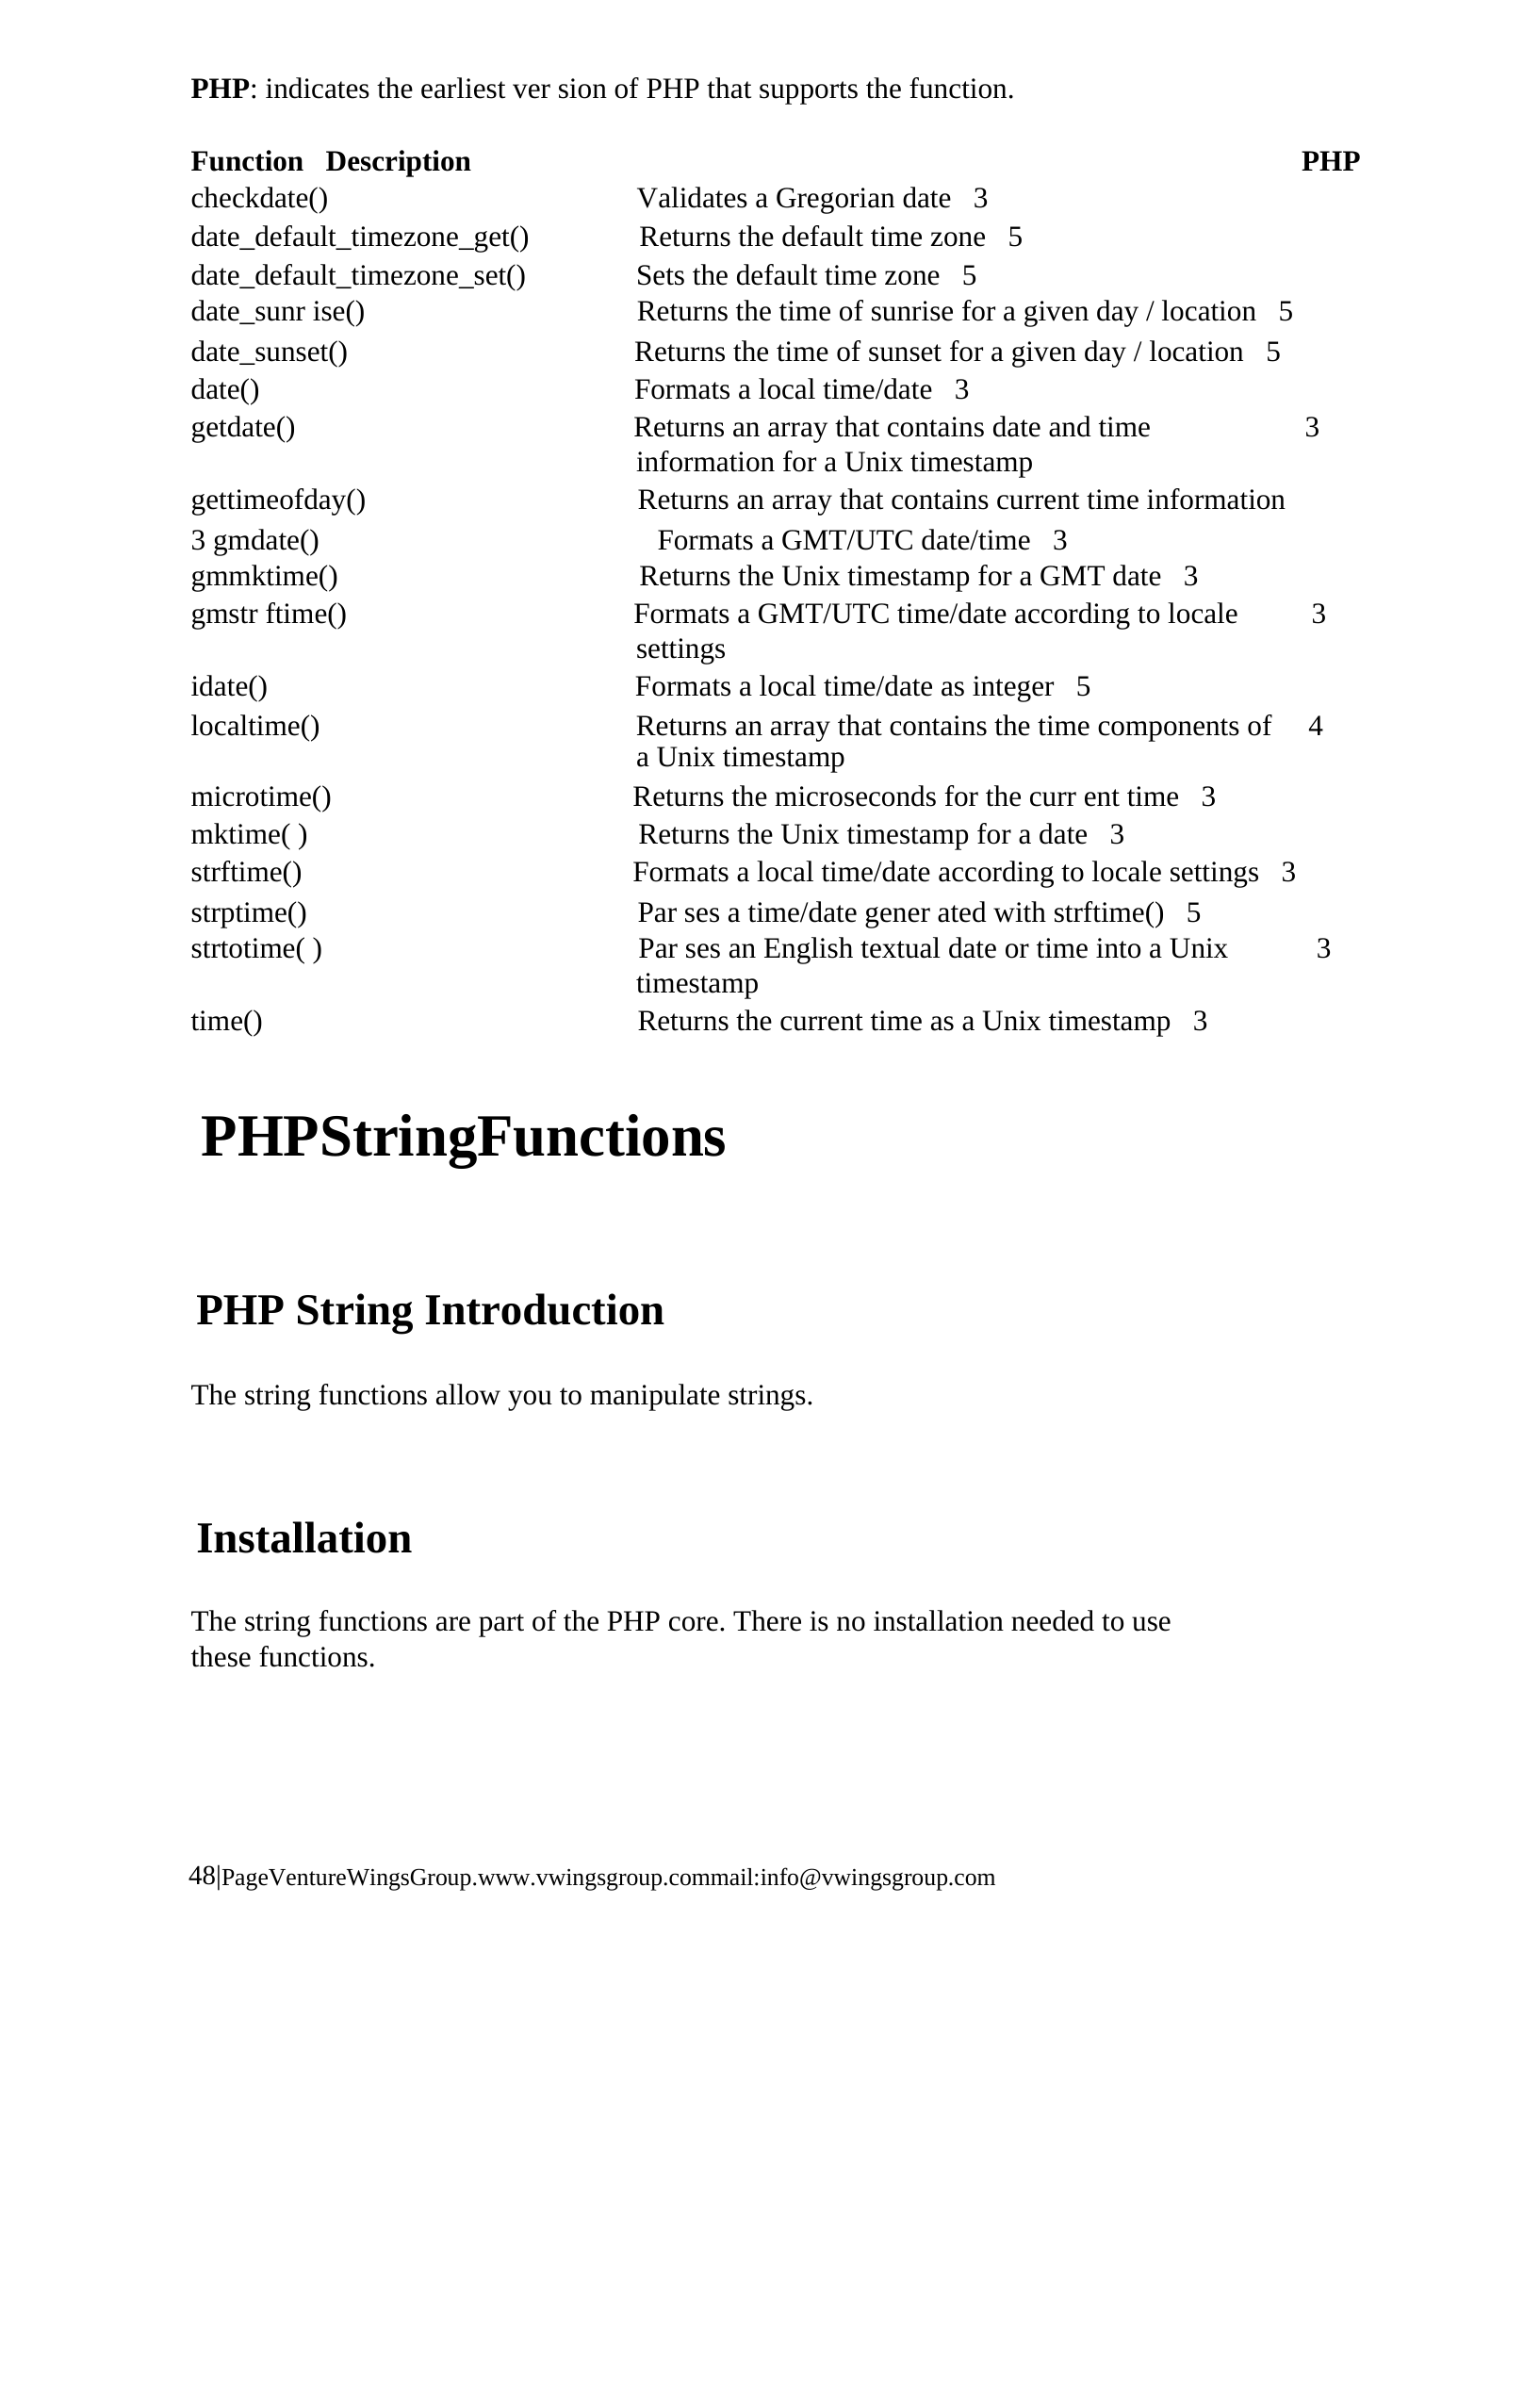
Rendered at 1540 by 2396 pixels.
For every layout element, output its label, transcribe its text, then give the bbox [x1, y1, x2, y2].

text date_sunset() Returns the time of sunset for a given day / location 5 date() Formats a local time/date 3 [190, 334, 1285, 405]
text timestamp [631, 965, 763, 999]
text idate() Formats a local time/date as integer 5 [190, 668, 1378, 702]
text Function Description PHP [190, 143, 1378, 177]
text The string functions allow you to manipulate strings. [190, 1378, 1378, 1411]
text getdate() Returns an array that contains date and time 3 information for a Unix timestamp [190, 409, 1328, 478]
text microtime() Returns the microseconds for the curr ent time 3 mktime( ) Returns the Unix timestamp for a date 3 [190, 779, 1222, 850]
text PHP String Introduction [196, 1283, 1378, 1334]
text time() Returns the current time as a Unix timestamp 3 [190, 1003, 1378, 1037]
text gmstr ftime() Formats a GMT/UTC time/date according to locale 3 settings [190, 596, 1328, 665]
text localtime() Returns an array that contains the time components of 4 a Unix timestamp [190, 710, 1328, 773]
text strtotime( ) Par ses an English textual date or time into a Unix 3 [190, 935, 1378, 964]
text 48|PageVentureWingsGroup.www.vwingsgroup.commail:info@vwingsgroup.com [188, 1859, 1378, 1892]
text PHP: indicates the earliest ver sion of PHP that supports the function. [190, 71, 1378, 105]
text Installation [196, 1512, 1378, 1563]
text PHPStringFunctions [201, 1100, 1378, 1169]
text gettimeofday() Returns an array that contains current time information 3 gmdate() Formats a GMT/UTC date/time 3 [190, 482, 1307, 556]
text checkdate() Validates a Gregorian date 3 date_default_timezone_get() Returns the default time zone 5 date_default_timezone_set() Sets the default time zone 5 [190, 180, 1024, 291]
text The string functions are part of the PHP core. There is no installation needed to use these functions. [190, 1604, 1237, 1673]
text gmmktime() Returns the Unix timestamp for a GMT date 3 [190, 563, 1378, 592]
text strftime() Formats a local time/date according to locale settings 3 strptime() Par ses a time/date gener ated with strftime() 5 [190, 854, 1302, 928]
text date_sunr ise() Returns the time of sunrise for a given day / location 5 [190, 296, 1378, 327]
